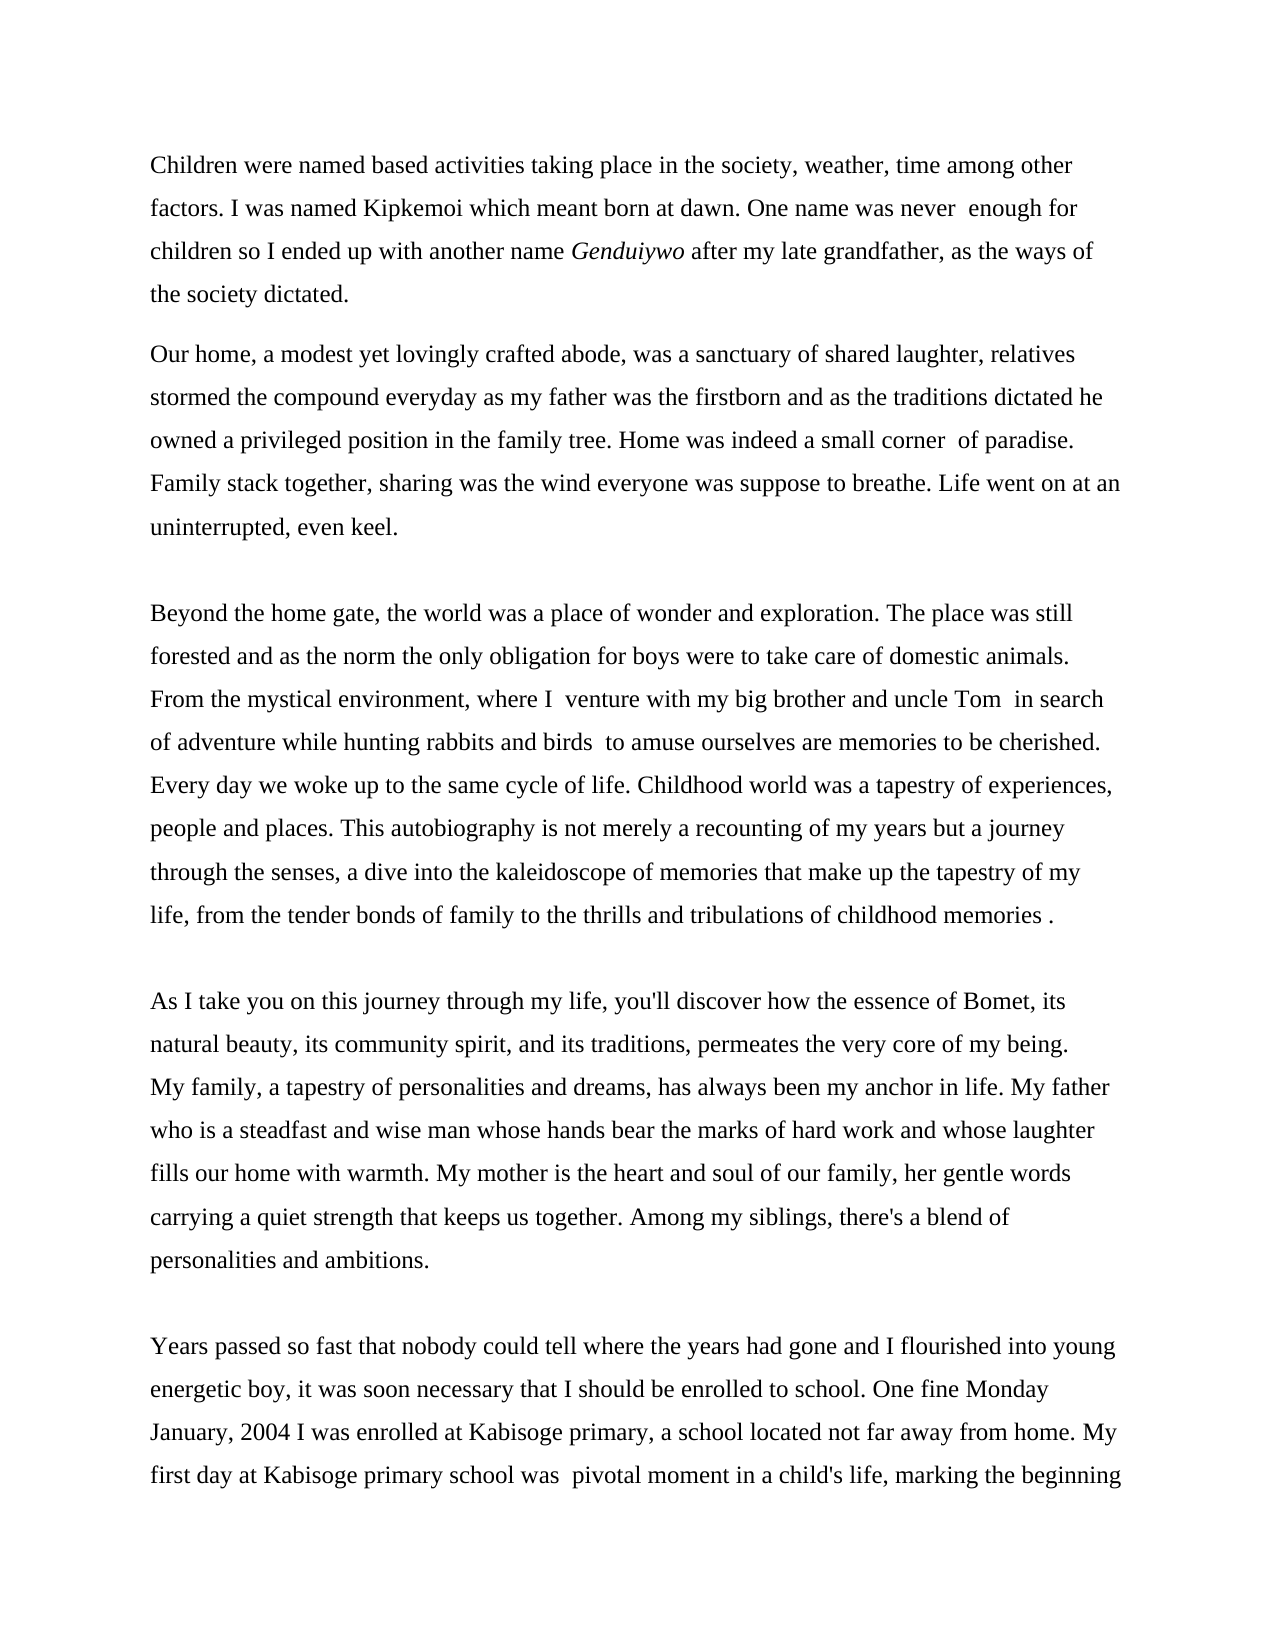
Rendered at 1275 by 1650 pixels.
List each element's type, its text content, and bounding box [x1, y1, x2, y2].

text Children were named based activities taking place in the society, weather, time among other factors. I was named Kipkemoi which meant born at dawn. One name was never enough for children so I ended up with another name Genduiywo after my late grandfather, as the ways of the society dictated. [150, 150, 1125, 308]
text Our home, a modest yet lovingly crafted abode, was a sanctuary of shared laughter, relatives stormed the compound everyday as my father was the firstborn and as the traditions dictated he owned a privileged position in the family tree. Home was indeed a small corner of paradise. Family stack together, sharing was the wind everyone was suppose to breathe. Life went on at an uninterrupted, even keel. [150, 339, 1125, 540]
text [150, 1331, 1125, 1489]
text As I take you on this journey through my life, you'll discover how the essence of Bomet, its natural beauty, its community spirit, and its traditions, permeates the very core of my being. [150, 986, 1125, 1058]
text My family, a tapestry of personalities and dreams, has always been my anchor in life. My father who is a steadfast and wise man whose hands bear the marks of hard work and whose laughter fills our home with warmth. My mother is the heart and soul of our family, her gentle words carrying a quiet strength that keeps us together. Among my siblings, there's a blend of personalities and ambitions. [150, 1072, 1125, 1273]
text Beyond the home gate, the world was a place of wonder and exploration. The place was still forested and as the norm the only obligation for boys were to take care of domestic animals. From the mystical environment, where I venture with my big brother and uncle Tom in search of adventure while hunting rabbits and birds to amuse ourselves are memories to be cherished. Every day we woke up to the same cycle of life. Childhood world was a tapestry of experiences, people and places. This autobiography is not merely a recounting of my years but a journey through the senses, a dive into the kaleidoscope of memories that make up the tapestry of my life, from the tender bonds of family to the thrills and tribulations of childhood memories . [150, 598, 1125, 928]
